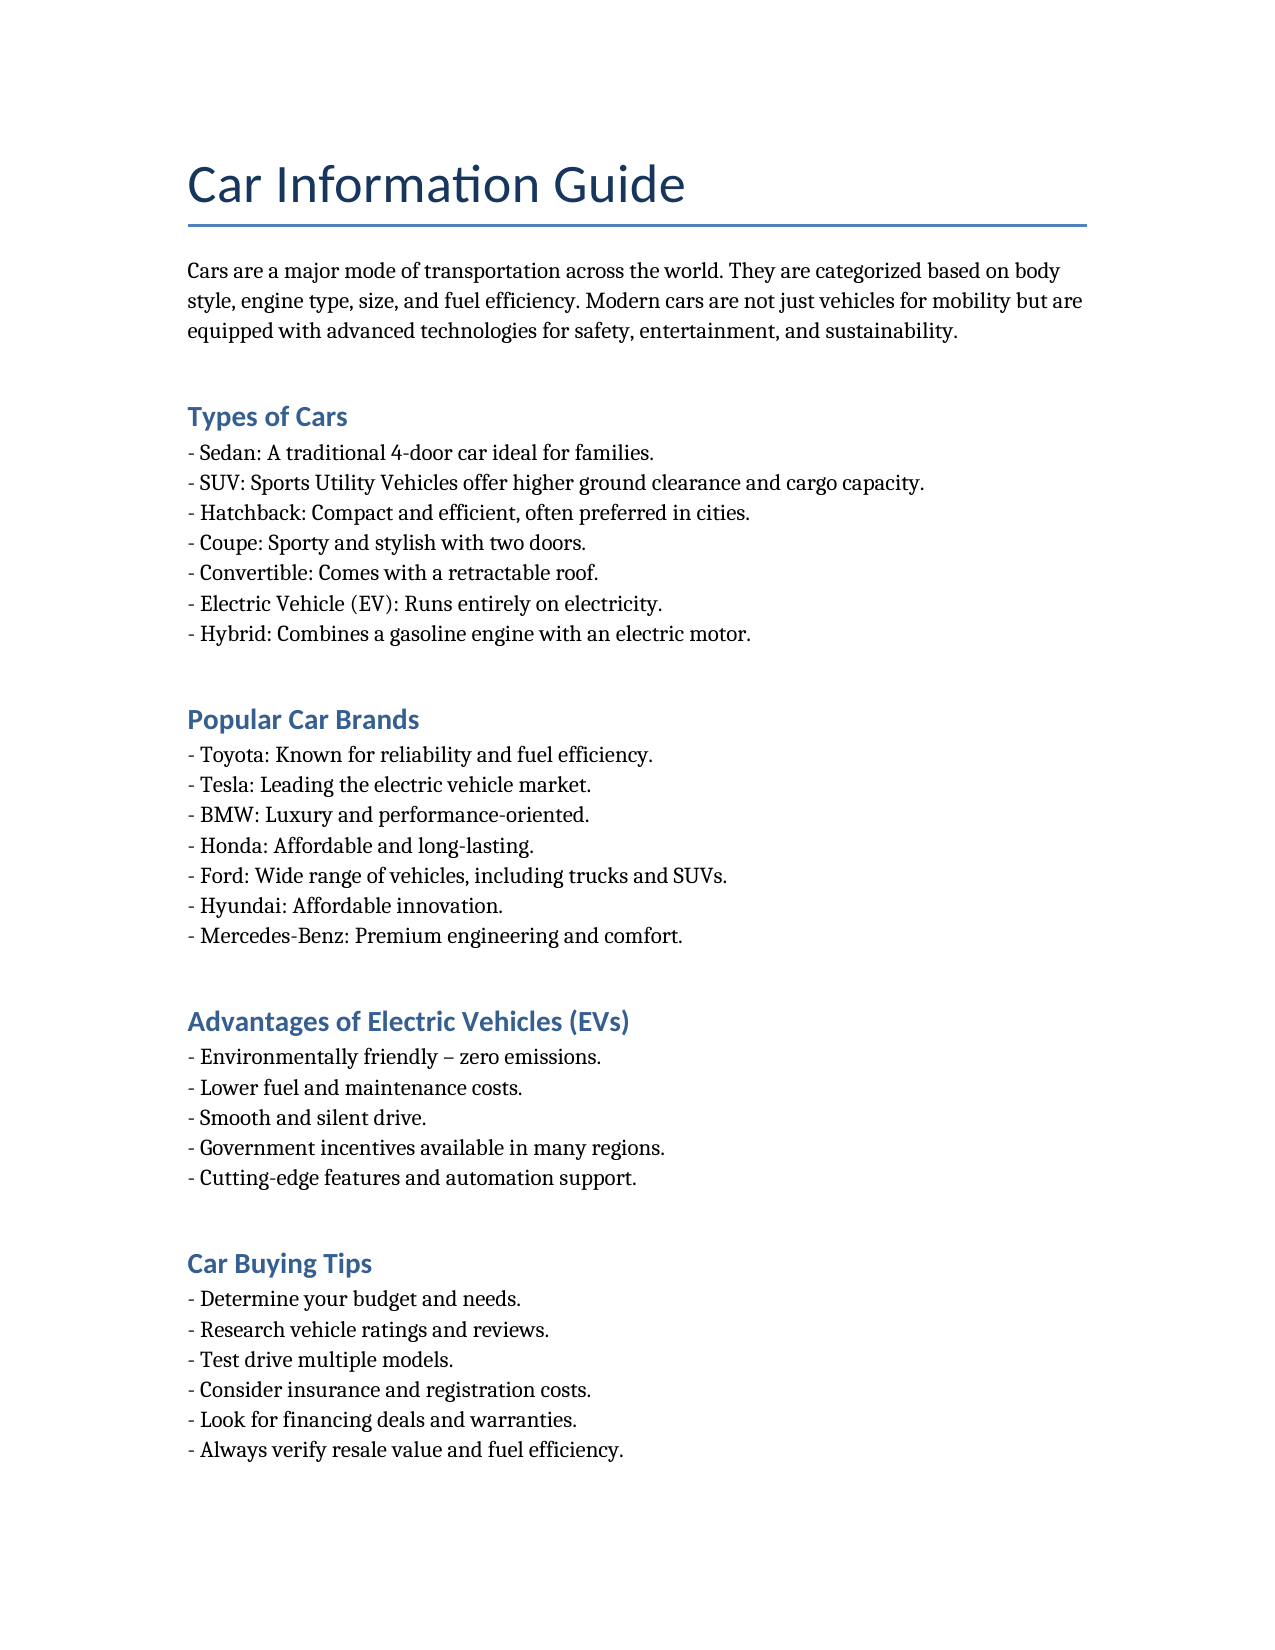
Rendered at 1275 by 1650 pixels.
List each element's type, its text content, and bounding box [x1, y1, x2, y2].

text - Toyota: Known for reliability and fuel efficiency. - Tesla: Leading the electric vehicle market. - BMW: Luxury and performance-oriented. - Honda: Affordable and long-lasting. - Ford: Wide range of vehicles, including trucks and SUVs. - Hyundai: Affordable innovation. - Mercedes-Benz: Premium engineering and comfort. [187, 742, 1087, 949]
text - Environmentally friendly – zero emissions. - Lower fuel and maintenance costs. - Smooth and silent drive. - Government incentives available in many regions. - Cutting-edge features and automation support. [187, 1044, 1087, 1191]
subtitle Types of Cars [187, 398, 1087, 434]
text - Determine your budget and needs. - Research vehicle ratings and reviews. - Test drive multiple models. - Consider insurance and registration costs. - Look for financing deals and warranties. - Always verify resale value and fuel efficiency. [187, 1286, 1087, 1463]
text - Sedan: A traditional 4-door car ideal for families. - SUV: Sports Utility Vehicles offer higher ground clearance and cargo capacity. - Hatchback: Compact and efficient, often preferred in cities. - Coupe: Sporty and stylish with two doors. - Convertible: Comes with a retractable roof. - Electric Vehicle (EV): Runs entirely on electricity. - Hybrid: Combines a gasoline engine with an electric motor. [187, 439, 1087, 647]
subtitle Car Buying Tips [187, 1245, 1087, 1281]
title Car Information Guide [187, 150, 1087, 227]
subtitle Popular Car Brands [187, 701, 1087, 736]
subtitle Advantages of Electric Vehicles (EVs) [187, 1003, 1087, 1039]
text Cars are a major mode of transportation across the world. They are categorized based on body style, engine type, size, and fuel efficiency. Modern cars are not just vehicles for mobility but are equipped with advanced technologies for safety, entertainment, and sustainability. [187, 258, 1087, 344]
